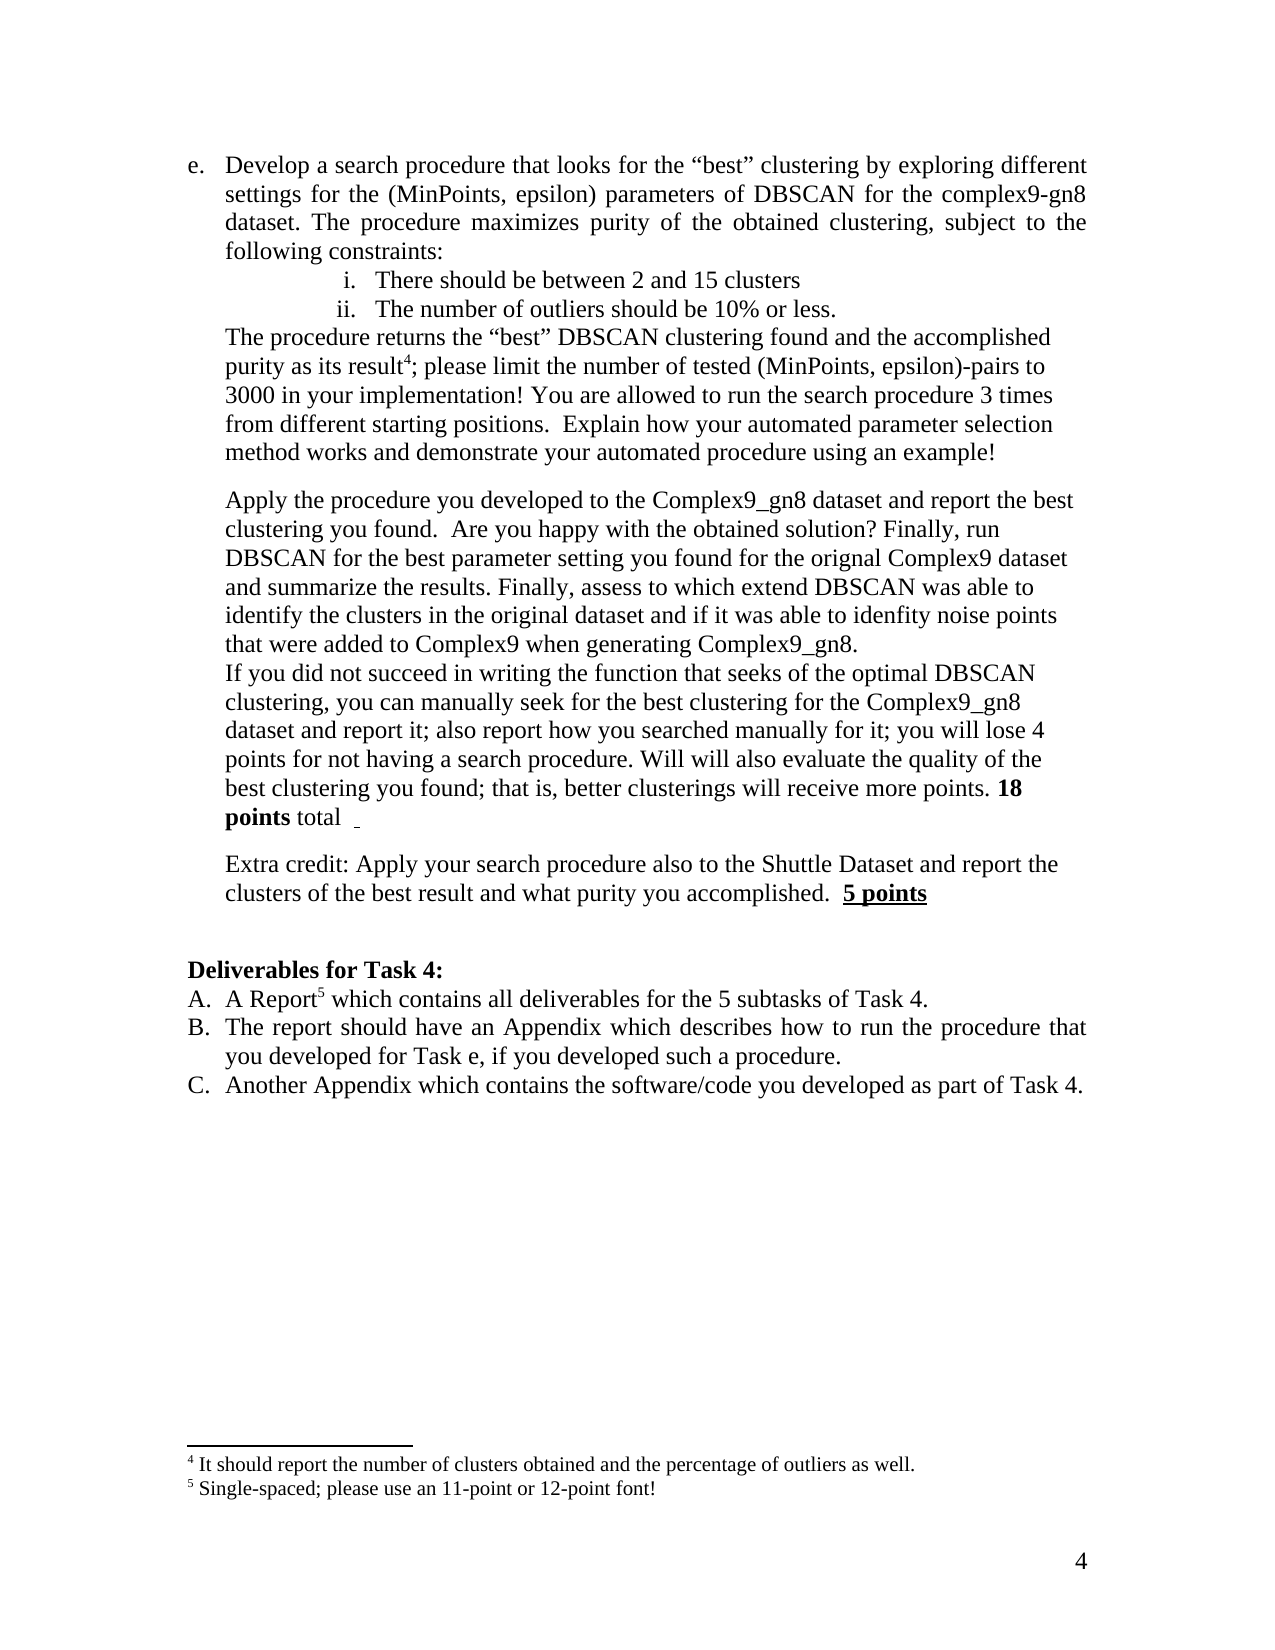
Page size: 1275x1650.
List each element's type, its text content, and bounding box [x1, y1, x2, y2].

list Extra credit: Apply your search procedure also to the Shuttle Dataset and report the clusters of the best result and what purity you accomplished. 5 points [225, 849, 1087, 907]
list The number of outliers should be 10% or less. [356, 294, 1087, 322]
text The procedure returns the “best” DBSCAN clustering found and the accomplished purity as its result; please limit the number of tested (MinPoints, epsilon)-pairs to 3000 in your implementation! You are allowed to run the search procedure 3 times from different starting positions. Explain how your automated parameter selection method works and demonstrate your automated procedure using an example! [225, 322, 1087, 466]
text Deliverables for Task 4: [187, 955, 1087, 984]
list Develop a search procedure that looks for the “best” clustering by exploring different settings for the (MinPoints, epsilon) parameters of DBSCAN for the complex9-gn8 dataset. The procedure maximizes purity of the obtained clustering, subject to the following constraints: [187, 150, 1087, 265]
list If you did not succeed in writing the function that seeks of the optimal DBSCAN clustering, you can manually seek for the best clustering for the Complex9_gn8 dataset and report it; also report how you searched manually for it; you will lose 4 points for not having a search procedure. Will will also evaluate the quality of the best clustering you found; that is, better clusterings will receive more points. 18 points total [225, 658, 1087, 830]
text Apply the procedure you developed to the Complex9_gn8 dataset and report the best clustering you found. Are you happy with the obtained solution? Finally, run DBSCAN for the best parameter setting you found for the orignal Complex9 dataset and summarize the results. Finally, assess to which extend DBSCAN was able to identify the clusters in the original dataset and if it was able to idenfity noise points that were added to Complex9 when generating Complex9_gn8. [225, 485, 1087, 658]
list A Report which contains all deliverables for the 5 subtasks of Task 4. [187, 984, 1087, 1012]
list The report should have an Appendix which describes how to run the procedure that you developed for Task e, if you developed such a procedure. [187, 1012, 1087, 1070]
list There should be between 2 and 15 clusters [356, 265, 1087, 294]
list Another Appendix which contains the software/code you developed as part of Task 4. [187, 1070, 1087, 1099]
